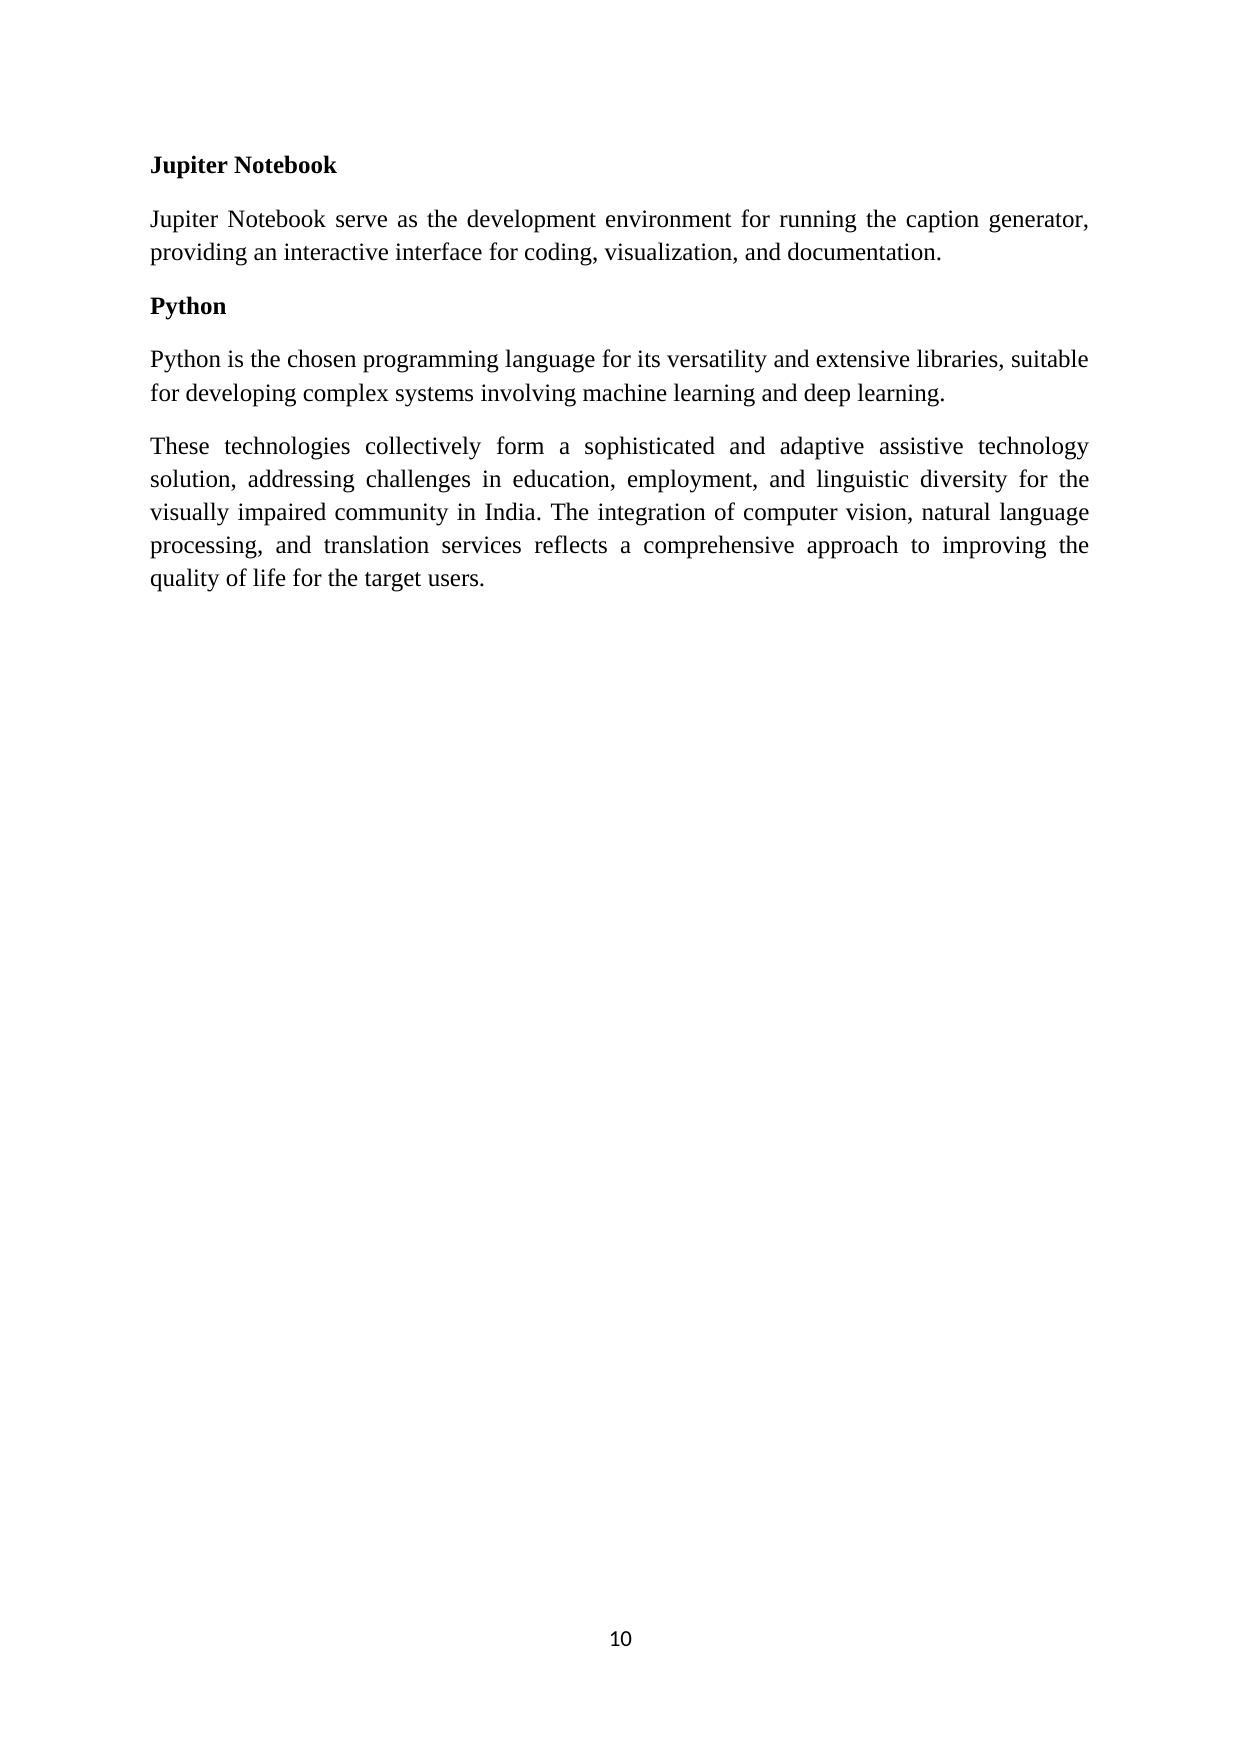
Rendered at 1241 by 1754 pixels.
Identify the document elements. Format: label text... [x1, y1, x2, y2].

text Python [150, 291, 1090, 319]
text Jupiter Notebook serve as the development environment for running the caption generator, providing an interactive interface for coding, visualization, and documentation. [150, 204, 1090, 266]
text These technologies collectively form a sophisticated and adaptive assistive technology solution, addressing challenges in education, employment, and linguistic diversity for the visually impaired community in India. The integration of computer vision, natural language processing, and translation services reflects a comprehensive approach to improving the quality of life for the target users. [150, 431, 1090, 592]
text Python is the chosen programming language for its versatility and extensive libraries, suitable for developing complex systems involving machine learning and deep learning. [150, 344, 1090, 406]
text Jupiter Notebook [150, 150, 1090, 179]
